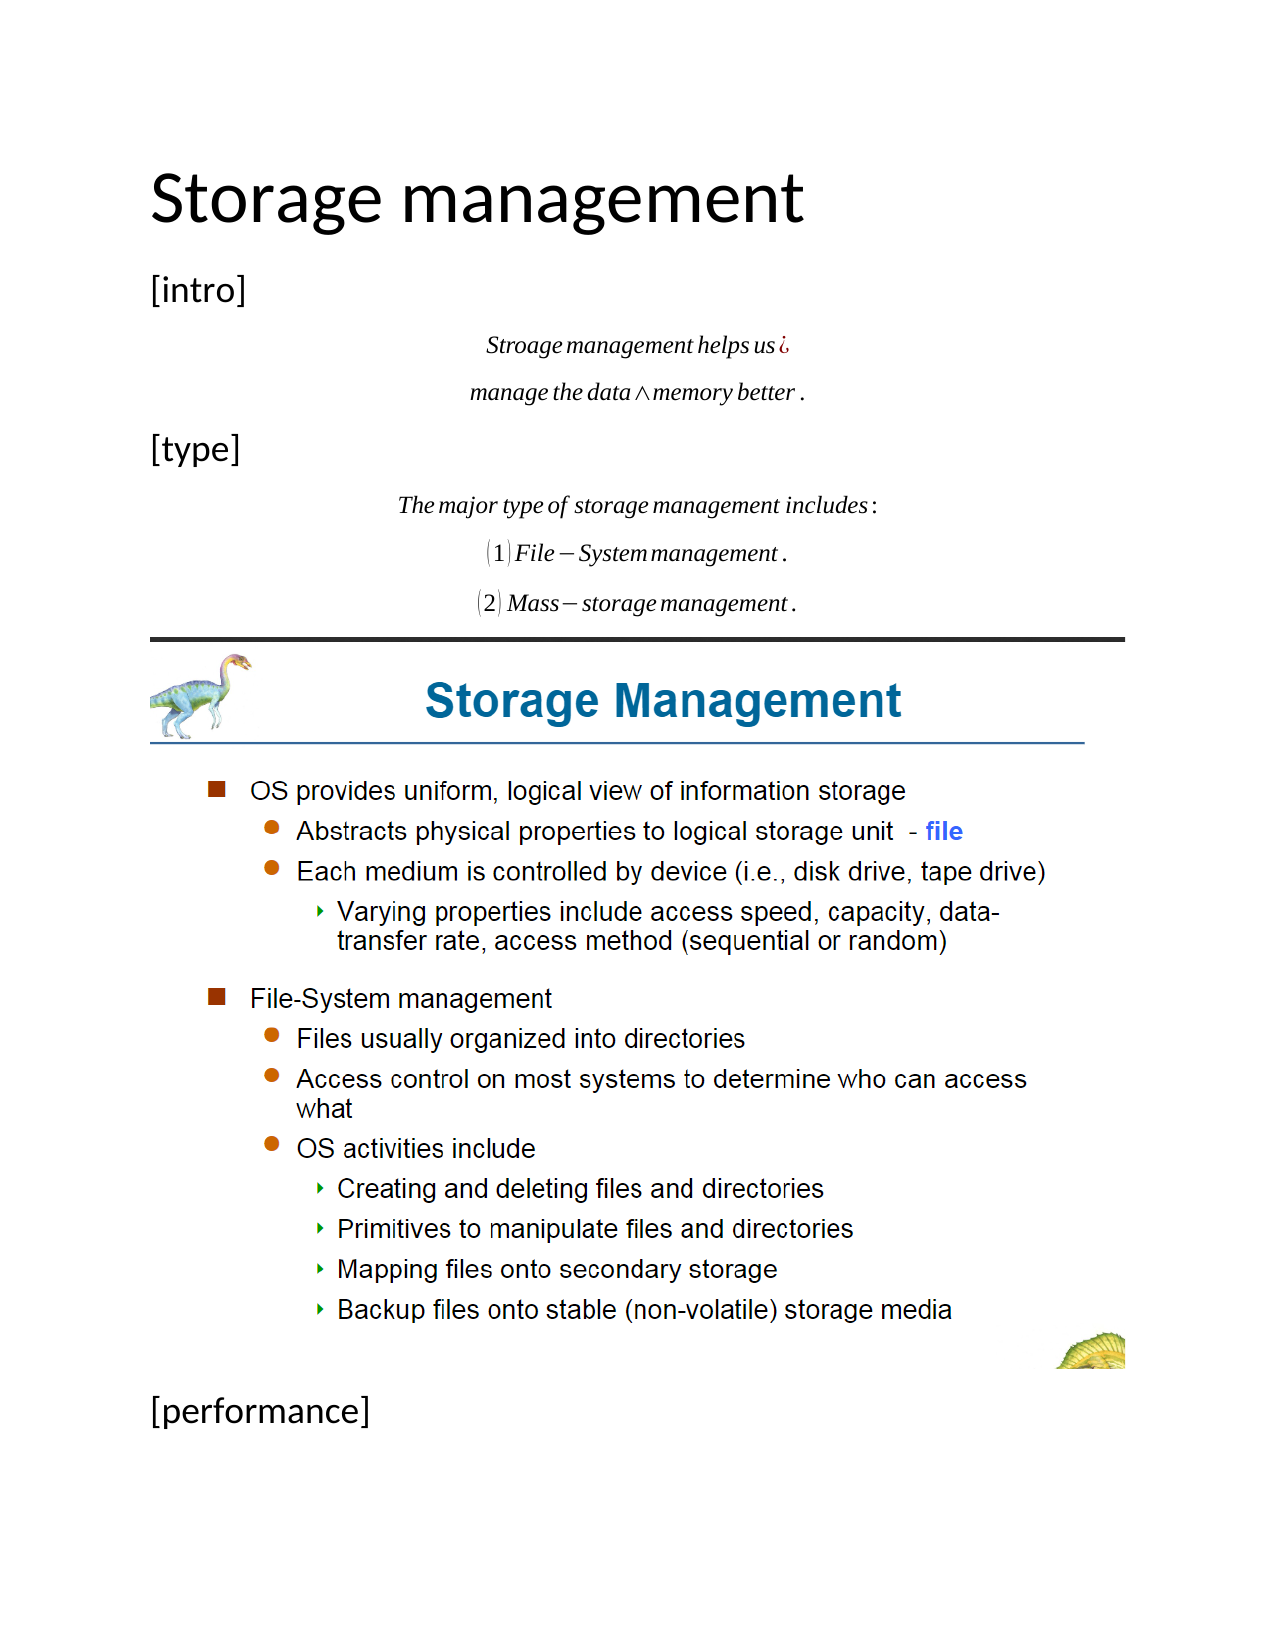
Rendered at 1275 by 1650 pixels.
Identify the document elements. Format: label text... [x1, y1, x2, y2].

text [type] [150, 425, 1125, 471]
text Storage management [150, 150, 1125, 242]
picture [150, 637, 1125, 1369]
text [performance] [150, 1387, 1125, 1433]
text [intro] [150, 266, 1125, 311]
